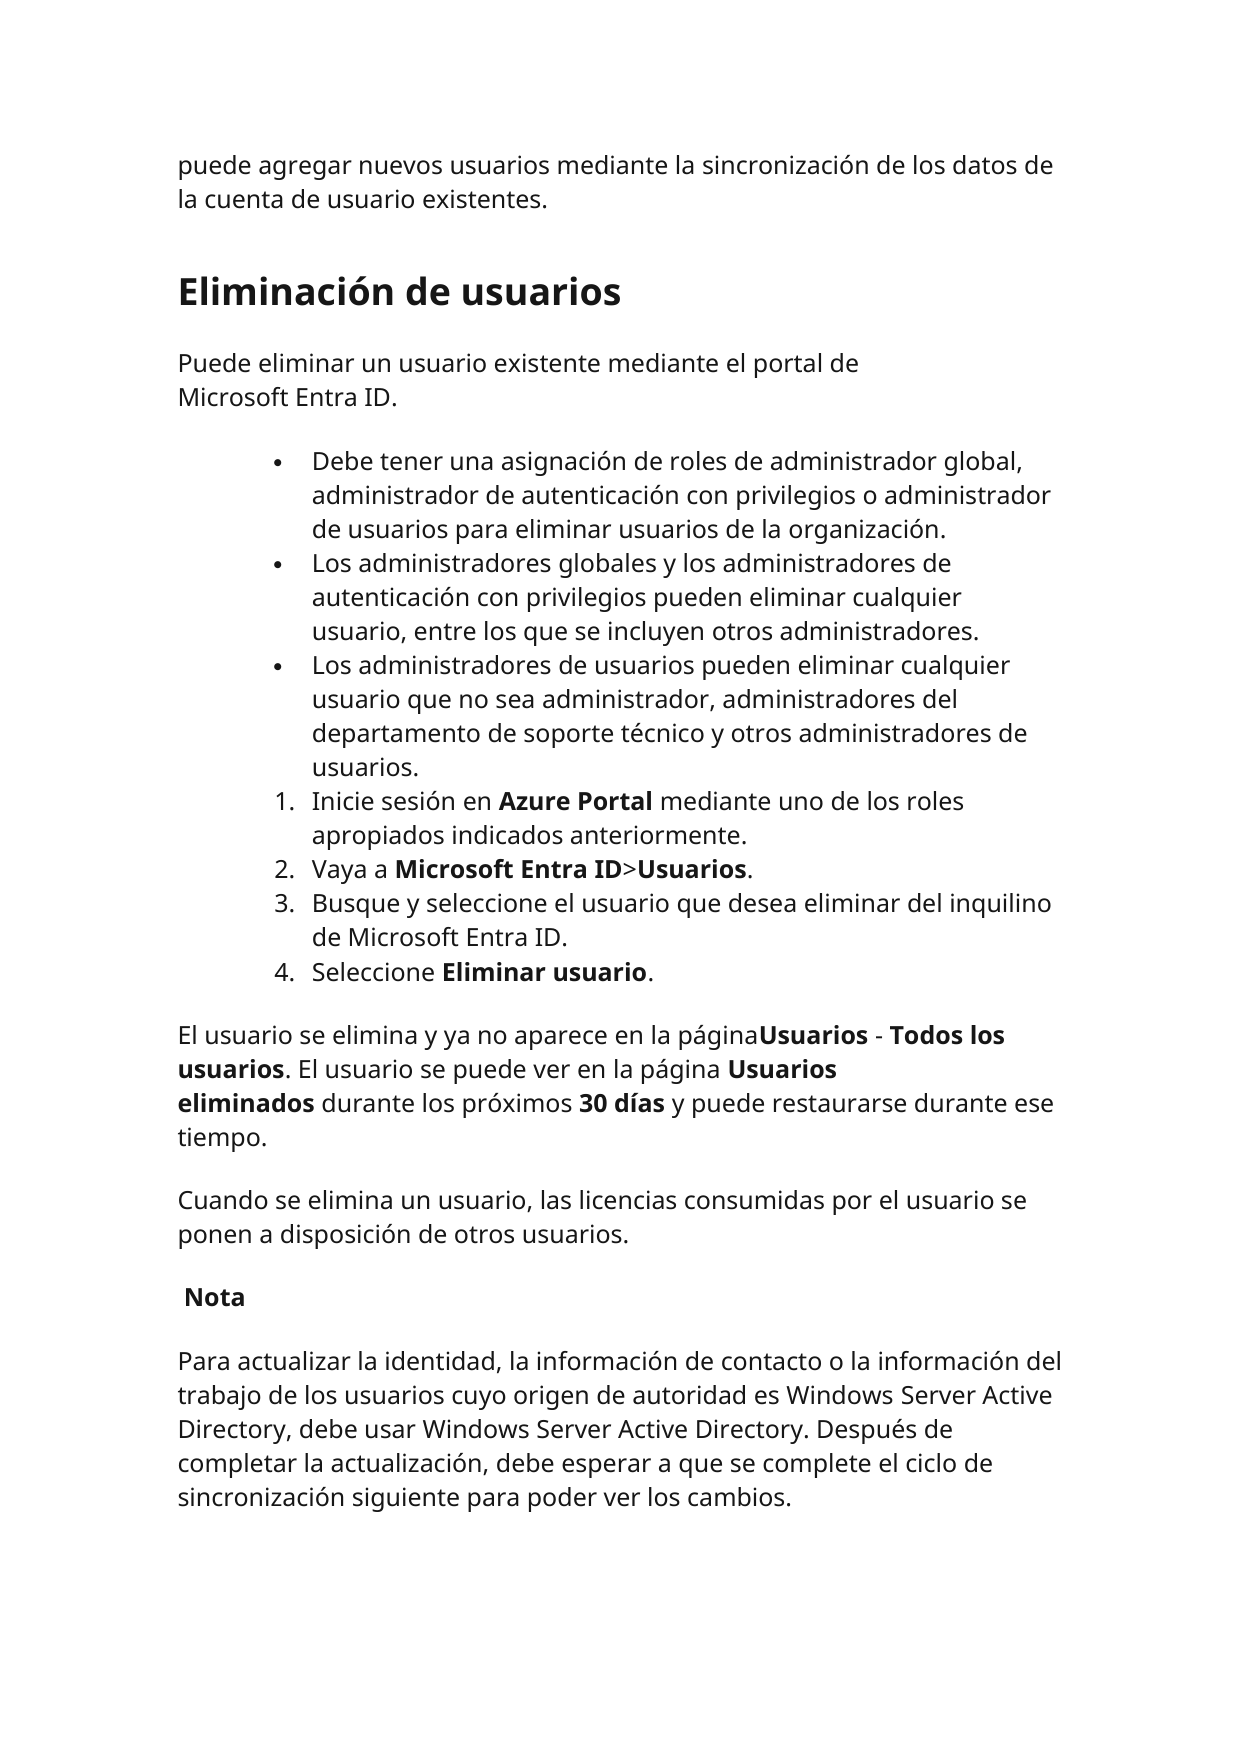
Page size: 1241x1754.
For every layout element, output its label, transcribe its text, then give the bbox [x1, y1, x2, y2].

list Vaya a Microsoft Entra ID>Usuarios. [274, 852, 1063, 886]
list Los administradores de usuarios pueden eliminar cualquier usuario que no sea administrador, administradores del departamento de soporte técnico y otros administradores de usuarios. [274, 648, 1063, 784]
text Eliminación de usuarios [177, 266, 1063, 317]
text Puede eliminar un usuario existente mediante el portal de Microsoft Entra ID. [177, 346, 1063, 414]
text Nota [177, 1280, 1063, 1314]
list Busque y seleccione el usuario que desea eliminar del inquilino de Microsoft Entra ID. [274, 886, 1063, 954]
list Inicie sesión en Azure Portal mediante uno de los roles apropiados indicados anteriormente. [274, 784, 1063, 852]
text El usuario se elimina y ya no aparece en la páginaUsuarios - Todos los usuarios. El usuario se puede ver en la página Usuarios eliminados durante los próximos 30 días y puede restaurarse durante ese tiempo. [177, 1017, 1063, 1154]
list Debe tener una asignación de roles de administrador global, administrador de autenticación con privilegios o administrador de usuarios para eliminar usuarios de la organización. [274, 443, 1063, 545]
text Para actualizar la identidad, la información de contacto o la información del trabajo de los usuarios cuyo origen de autoridad es Windows Server Active Directory, debe usar Windows Server Active Directory. Después de completar la actualización, debe esperar a que se complete el ciclo de sincronización siguiente para poder ver los cambios. [177, 1343, 1063, 1514]
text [177, 148, 1063, 216]
list Seleccione Eliminar usuario. [274, 954, 1063, 988]
text Cuando se elimina un usuario, las licencias consumidas por el usuario se ponen a disposición de otros usuarios. [177, 1183, 1063, 1251]
list Los administradores globales y los administradores de autenticación con privilegios pueden eliminar cualquier usuario, entre los que se incluyen otros administradores. [274, 545, 1063, 648]
